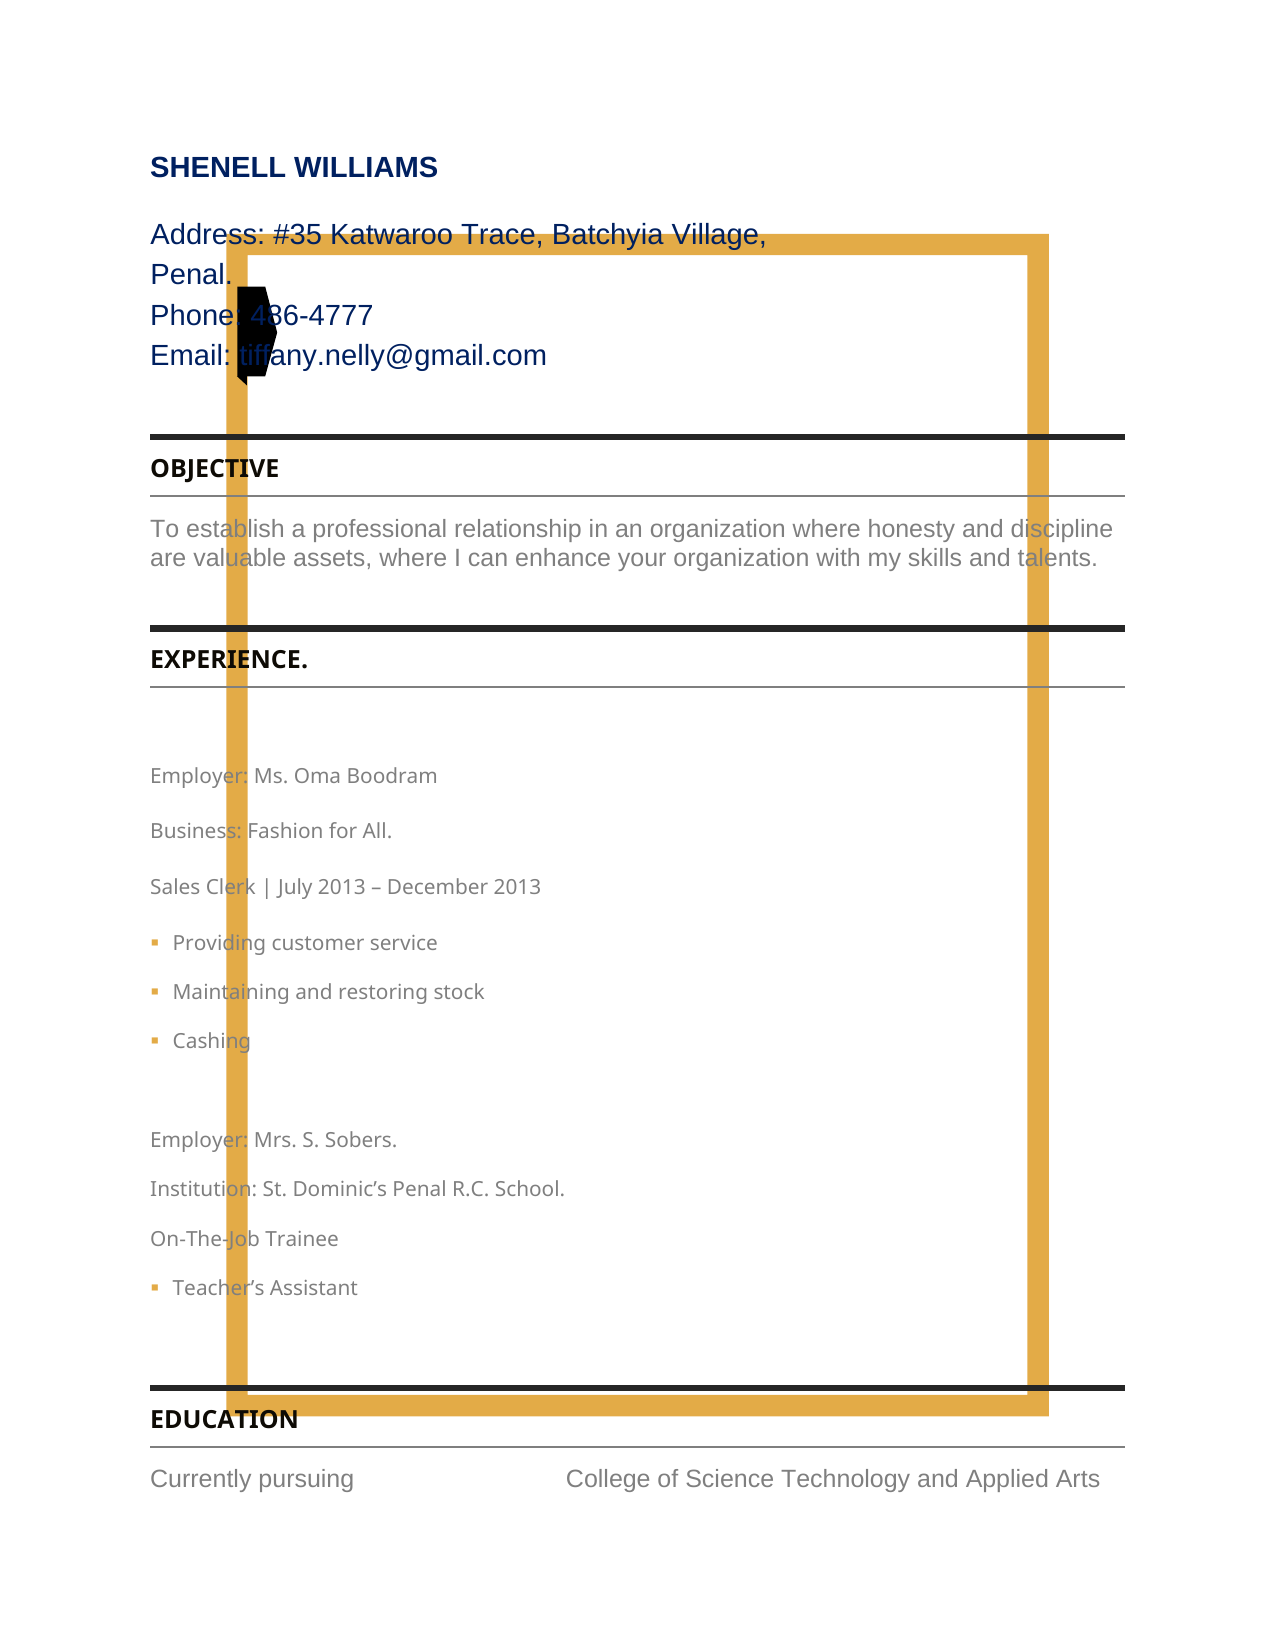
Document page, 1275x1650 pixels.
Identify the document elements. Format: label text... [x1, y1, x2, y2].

list Institution: St. Dominic’s Penal R.C. School. [150, 1174, 1125, 1203]
text SHENELL WILLIAMS [150, 150, 1125, 183]
list Teacher’s Assistant [150, 1273, 1125, 1302]
list Cashing [150, 1026, 1125, 1055]
list Maintaining and restoring stock [150, 977, 1125, 1006]
text Employer: Ms. Oma Boodram [150, 761, 1125, 789]
text Business: Fashion for All. [150, 816, 1125, 845]
list On-The-Job Trainee [150, 1224, 1125, 1252]
text Address: #35 Katwaroo Trace, Batchyia Village, Penal. [150, 217, 825, 291]
text Phone: 486-4777 [150, 297, 825, 331]
list Providing customer service [150, 928, 1125, 956]
subtitle Objective [150, 440, 1125, 495]
text Email: tiffany.nelly@gmail.com [150, 338, 825, 371]
list Employer: Mrs. S. Sobers. [150, 1125, 1125, 1154]
text To establish a professional relationship in an organization where honesty and discipline are valuable assets, where I can enhance your organization with my skills and talents. [150, 514, 1125, 572]
subtitle . [150, 632, 1125, 686]
subtitle Education [150, 1391, 1125, 1446]
text Sales Clerk | July 2013 – December 2013 [150, 872, 1125, 901]
text Currently pursuing College of Science Technology and Applied Arts [150, 1464, 1125, 1493]
